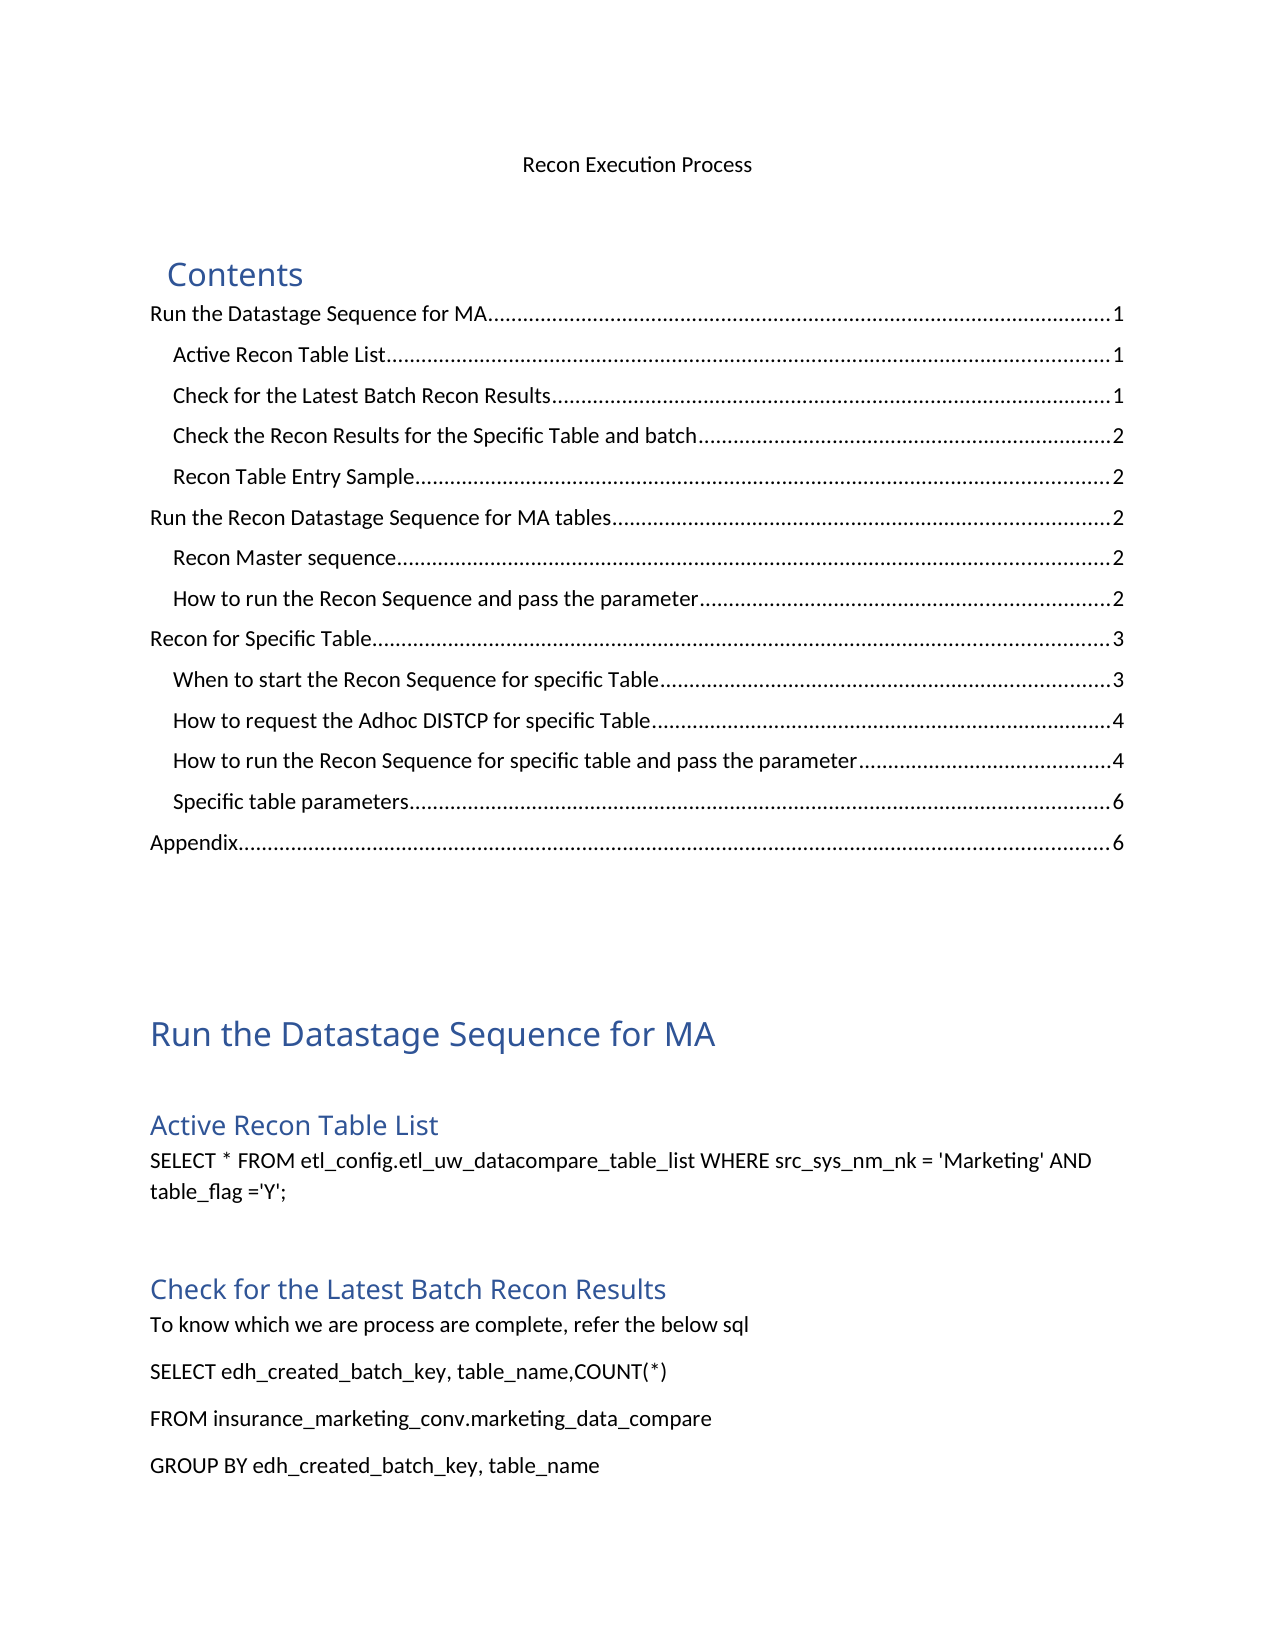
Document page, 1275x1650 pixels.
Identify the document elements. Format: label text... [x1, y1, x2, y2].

subtitle Active Recon Table List [150, 1107, 1125, 1144]
text Recon Execution Process [150, 150, 1125, 178]
text SELECT * FROM etl_config.etl_uw_datacompare_table_list WHERE src_sys_nm_nk = 'Marketing' AND table_flag ='Y'; [150, 1147, 1125, 1205]
subtitle Check for the Latest Batch Recon Results [150, 1271, 1125, 1307]
text Contents [150, 252, 1125, 296]
text FROM insurance_marketing_conv.marketing_data_compare [150, 1404, 1125, 1432]
subtitle Run the Datastage Sequence for MA [150, 1011, 1125, 1056]
text To know which we are process are complete, refer the below sql [150, 1310, 1125, 1338]
text GROUP BY edh_created_batch_key, table_name [150, 1451, 1125, 1479]
text SELECT edh_created_batch_key, table_name,COUNT(*) [150, 1357, 1125, 1385]
